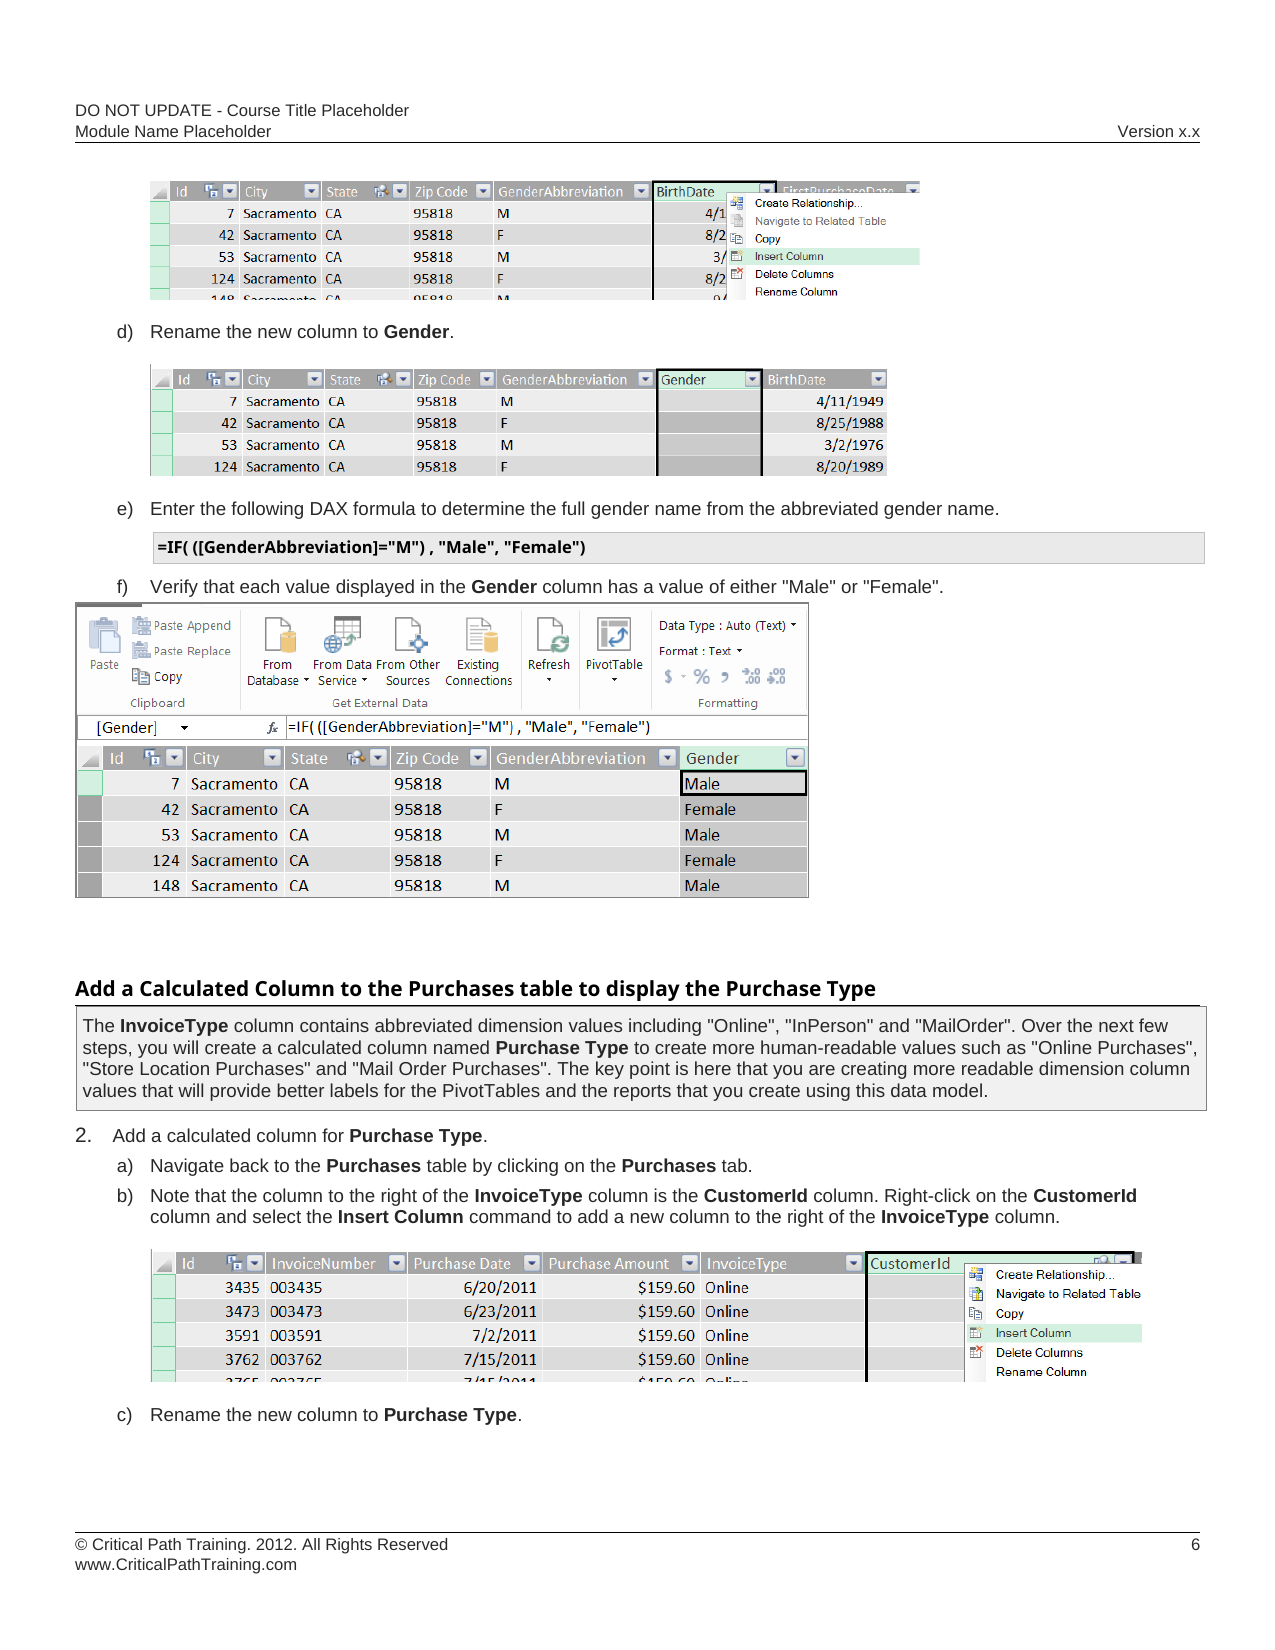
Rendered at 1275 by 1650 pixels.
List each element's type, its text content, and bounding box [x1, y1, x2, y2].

list Navigate back to the Purchases table by clicking on the Purchases tab. [117, 1155, 1200, 1176]
picture [77, 604, 808, 897]
text =IF( ([GenderAbbreviation]="M") , "Male", "Female") [154, 533, 1204, 563]
picture [150, 177, 920, 300]
picture [150, 364, 887, 476]
subtitle Add a Calculated Column to the Purchases table to display the Purchase Type [75, 974, 1200, 1005]
text Rename the new column to Gender. [117, 321, 1200, 343]
text The InvoiceType column contains abbreviated dimension values including "Online", "InPerson" and "MailOrder". Over the next few steps, you will create a calculated column named Purchase Type to create more human-readable values such as "Online Purchases", "Store Location Purchases" and "Mail Order Purchases". The key point is here that you are creating more readable dimension column values that will provide better labels for the PivotTables and the reports that you create using this data model. [77, 1007, 1206, 1110]
picture [150, 1249, 1142, 1382]
list Add a calculated column for Purchase Type. [75, 1123, 1200, 1147]
text Rename the new column to Purchase Type. [117, 1403, 1200, 1425]
list Note that the column to the right of the InvoiceType column is the CustomerId column. Right-click on the CustomerId column and select the Insert Column command to add a new column to the right of the InvoiceType column. [117, 1185, 1200, 1228]
text Enter the following DAX formula to determine the full gender name from the abbreviated gender name. [117, 497, 1200, 519]
text Verify that each value displayed in the Gender column has a value of either "Male" or "Female". [117, 576, 1200, 598]
